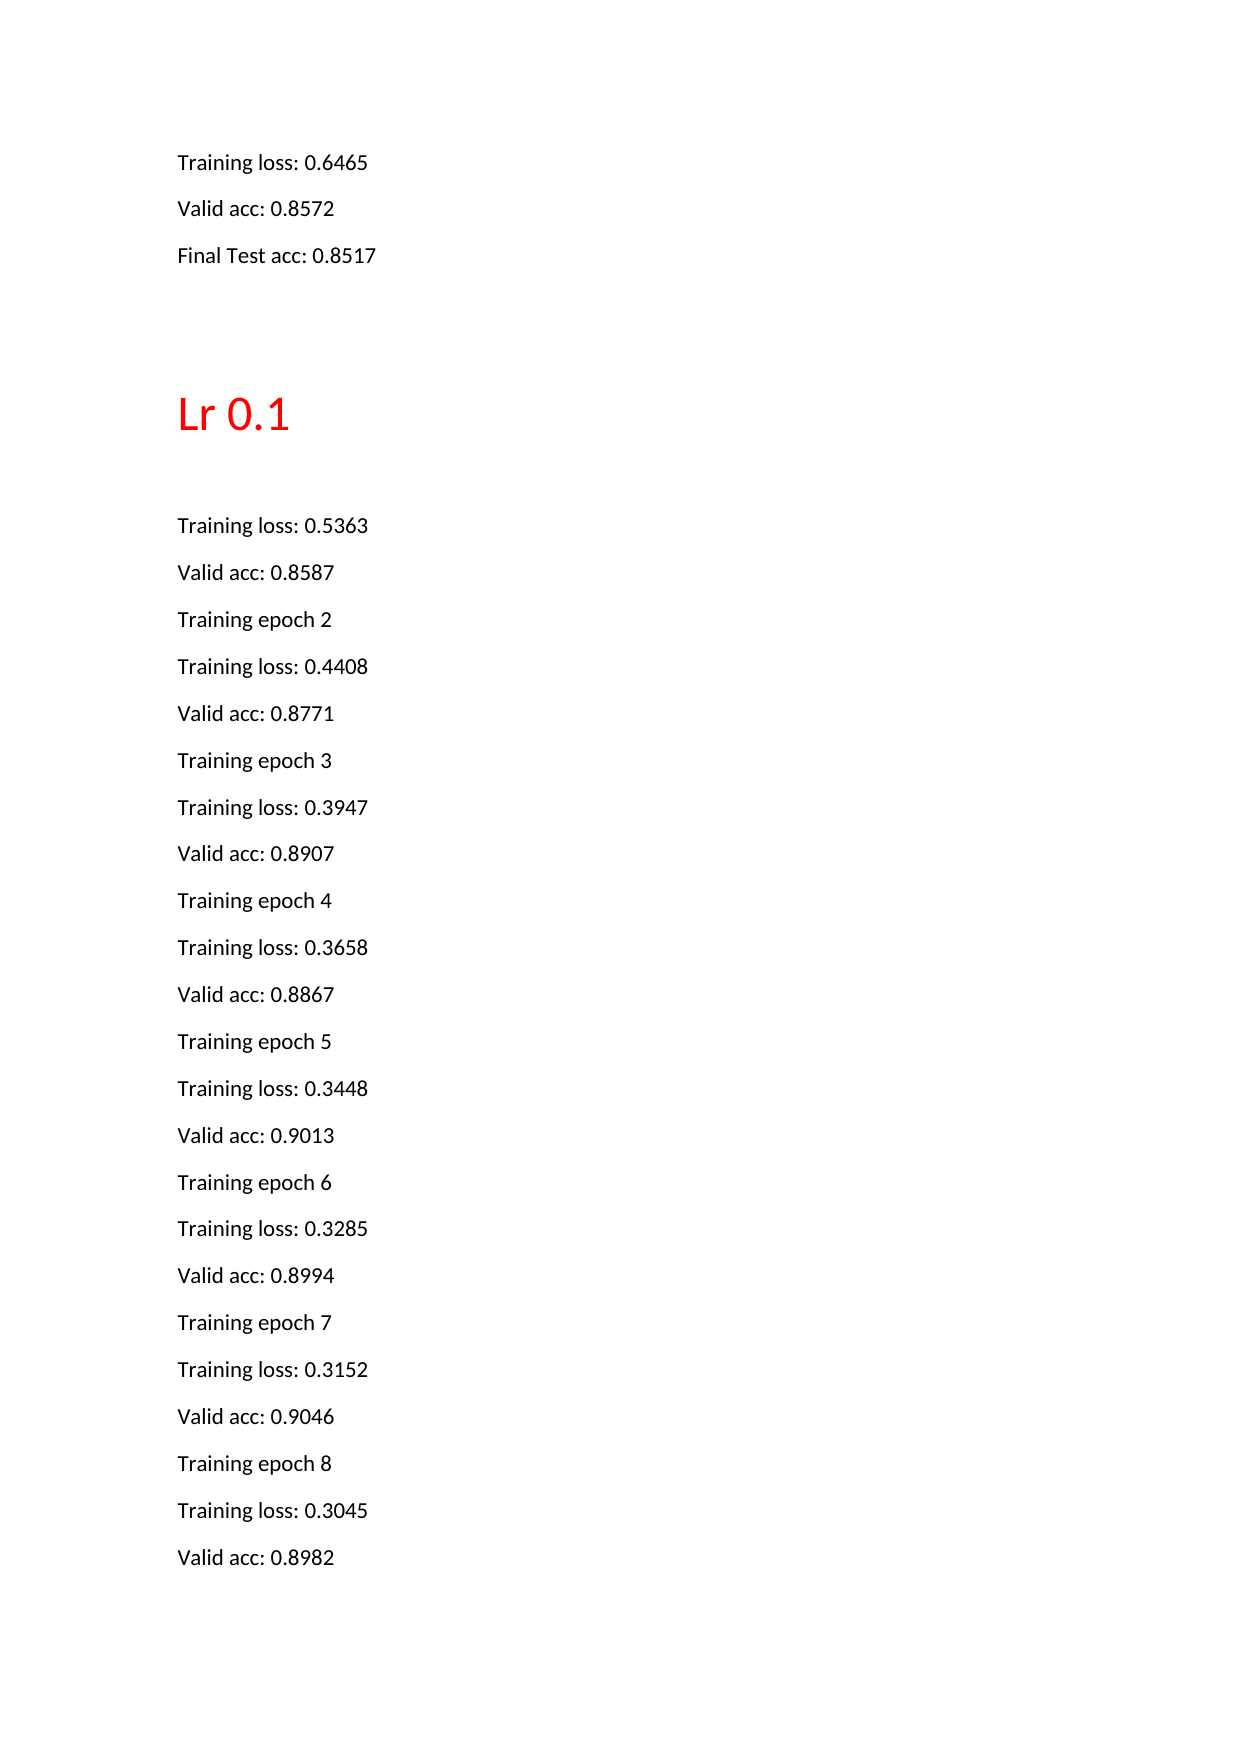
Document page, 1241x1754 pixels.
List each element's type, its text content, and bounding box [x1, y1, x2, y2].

text Training loss: 0.6465 [177, 148, 1063, 176]
text Valid acc: 0.8771 [177, 699, 1063, 727]
text Valid acc: 0.8907 [177, 839, 1063, 867]
text Training loss: 0.4408 [177, 652, 1063, 680]
text Valid acc: 0.8572 [177, 194, 1063, 222]
text Training epoch 8 [177, 1449, 1063, 1477]
text Training loss: 0.3285 [177, 1214, 1063, 1242]
text Training epoch 2 [177, 605, 1063, 633]
text Valid acc: 0.9046 [177, 1402, 1063, 1430]
text Valid acc: 0.8587 [177, 558, 1063, 586]
text Training loss: 0.3947 [177, 793, 1063, 821]
text Training epoch 5 [177, 1027, 1063, 1055]
text Training loss: 0.3152 [177, 1355, 1063, 1383]
text Training epoch 3 [177, 746, 1063, 774]
text Final Test acc: 0.8517 [177, 241, 1063, 269]
text Valid acc: 0.8994 [177, 1261, 1063, 1289]
text Training epoch 4 [177, 886, 1063, 914]
text Valid acc: 0.9013 [177, 1121, 1063, 1149]
text Training loss: 0.3448 [177, 1074, 1063, 1102]
text Valid acc: 0.8982 [177, 1543, 1063, 1571]
text Training epoch 7 [177, 1308, 1063, 1336]
text Lr 0.1 [177, 382, 1063, 443]
text Training loss: 0.3045 [177, 1496, 1063, 1524]
text Training epoch 6 [177, 1168, 1063, 1196]
text Valid acc: 0.8867 [177, 980, 1063, 1008]
text Training loss: 0.5363 [177, 511, 1063, 539]
text Training loss: 0.3658 [177, 933, 1063, 961]
